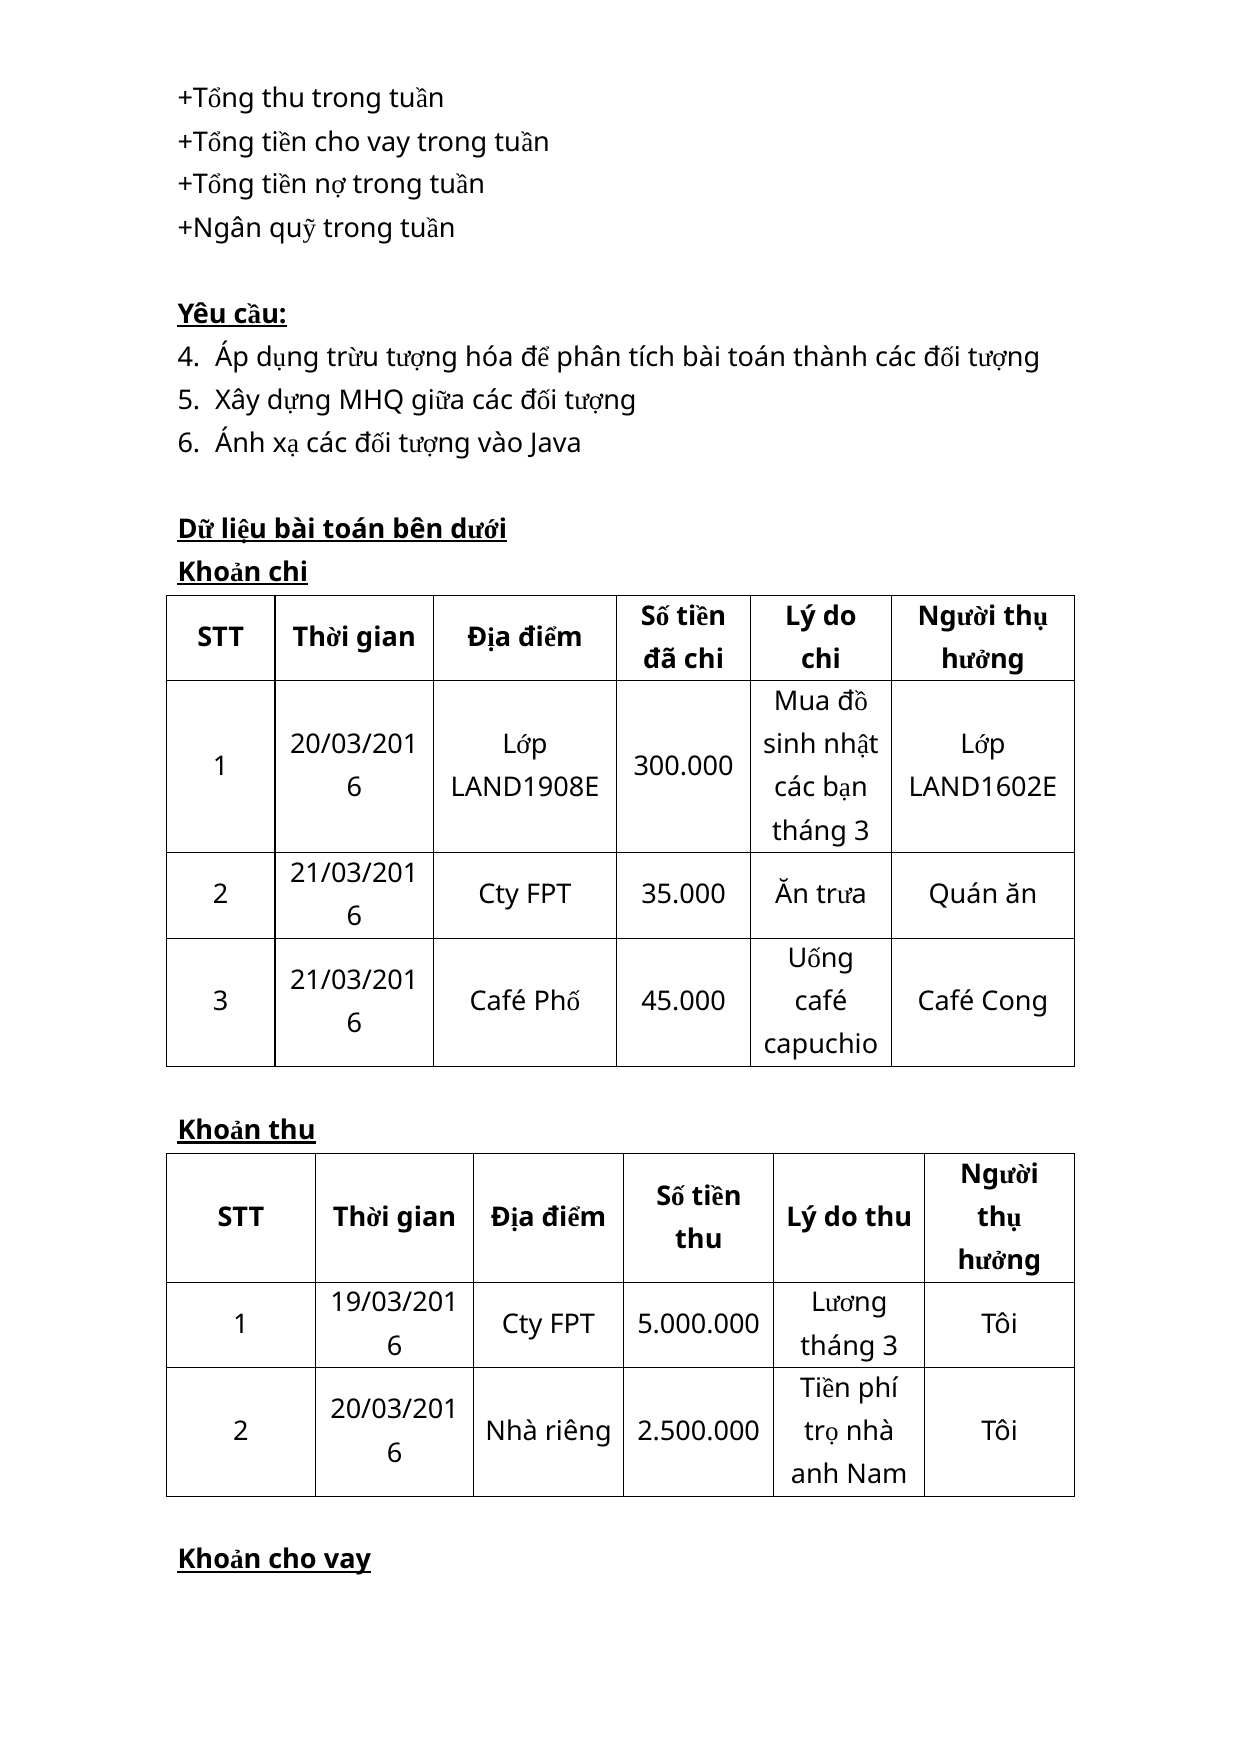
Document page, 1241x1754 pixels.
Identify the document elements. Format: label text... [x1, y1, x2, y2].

table_cell Cty FPT [434, 853, 616, 937]
table_cell 2 [167, 853, 274, 937]
table_header STT [167, 1154, 315, 1282]
table_cell 21/03/2016 [276, 853, 433, 937]
table_cell Lương tháng 3 [774, 1283, 924, 1367]
text +Tổng tiền nợ trong tuần [177, 165, 1063, 202]
table_cell Tôi [925, 1368, 1074, 1496]
table_cell 3 [167, 939, 274, 1066]
text Yêu cầu: [177, 294, 1063, 331]
table_cell 45.000 [617, 939, 750, 1066]
table_cell Tôi [925, 1283, 1074, 1367]
table_header Địa điểm [434, 596, 616, 680]
table_cell 21/03/2016 [276, 939, 433, 1066]
table_cell 1 [167, 681, 274, 852]
text Khoản cho vay [177, 1539, 1063, 1577]
list Áp dụng trừu tượng hóa để phân tích bài toán thành các đối tượng [177, 337, 1063, 374]
table_header Số tiền thu [624, 1154, 773, 1282]
table_header STT [167, 596, 274, 680]
table_header Người thụ hưởng [925, 1154, 1074, 1282]
table_cell 2 [167, 1368, 315, 1496]
table_cell Ăn trưa [751, 853, 891, 937]
table_header Người thụ hưởng [892, 596, 1074, 680]
table_cell Tiền phí trọ nhà anh Nam [774, 1368, 924, 1496]
text +Tổng thu trong tuần [177, 79, 1063, 116]
table_cell Quán ăn [892, 853, 1074, 937]
table_cell Nhà riêng [474, 1368, 623, 1496]
table_header Địa điểm [474, 1154, 623, 1282]
table_header Thời gian [276, 596, 433, 680]
table_cell 300.000 [617, 681, 750, 852]
table_header Số tiền đã chi [617, 596, 750, 680]
table_cell 2.500.000 [624, 1368, 773, 1496]
text Dữ liệu bài toán bên dưới [177, 509, 1063, 546]
text Khoản thu [177, 1110, 1063, 1147]
table_cell Cty FPT [474, 1283, 623, 1367]
table_header Lý do thu [774, 1154, 924, 1282]
table_cell Uống café capuchio [751, 939, 891, 1066]
list Ánh xạ các đối tượng vào Java [177, 423, 1063, 460]
text Khoản chi [177, 552, 1063, 589]
table_cell 20/03/2016 [316, 1368, 473, 1496]
table_cell 35.000 [617, 853, 750, 937]
table_header Thời gian [316, 1154, 473, 1282]
table_header Lý do chi [751, 596, 891, 680]
text +Ngân quỹ trong tuần [177, 208, 1063, 245]
list Xây dựng MHQ giữa các đối tượng [177, 380, 1063, 417]
table_cell 5.000.000 [624, 1283, 773, 1367]
table_cell Mua đồ sinh nhật các bạn tháng 3 [751, 681, 891, 852]
table_cell 1 [167, 1283, 315, 1367]
table_cell 19/03/2016 [316, 1283, 473, 1367]
table_cell Lớp LAND1602E [892, 681, 1074, 852]
table_cell 20/03/2016 [276, 681, 433, 852]
table_cell Lớp LAND1908E [434, 681, 616, 852]
table_cell Café Cong [892, 939, 1074, 1066]
table_cell Café Phố [434, 939, 616, 1066]
text +Tổng tiền cho vay trong tuần [177, 122, 1063, 159]
